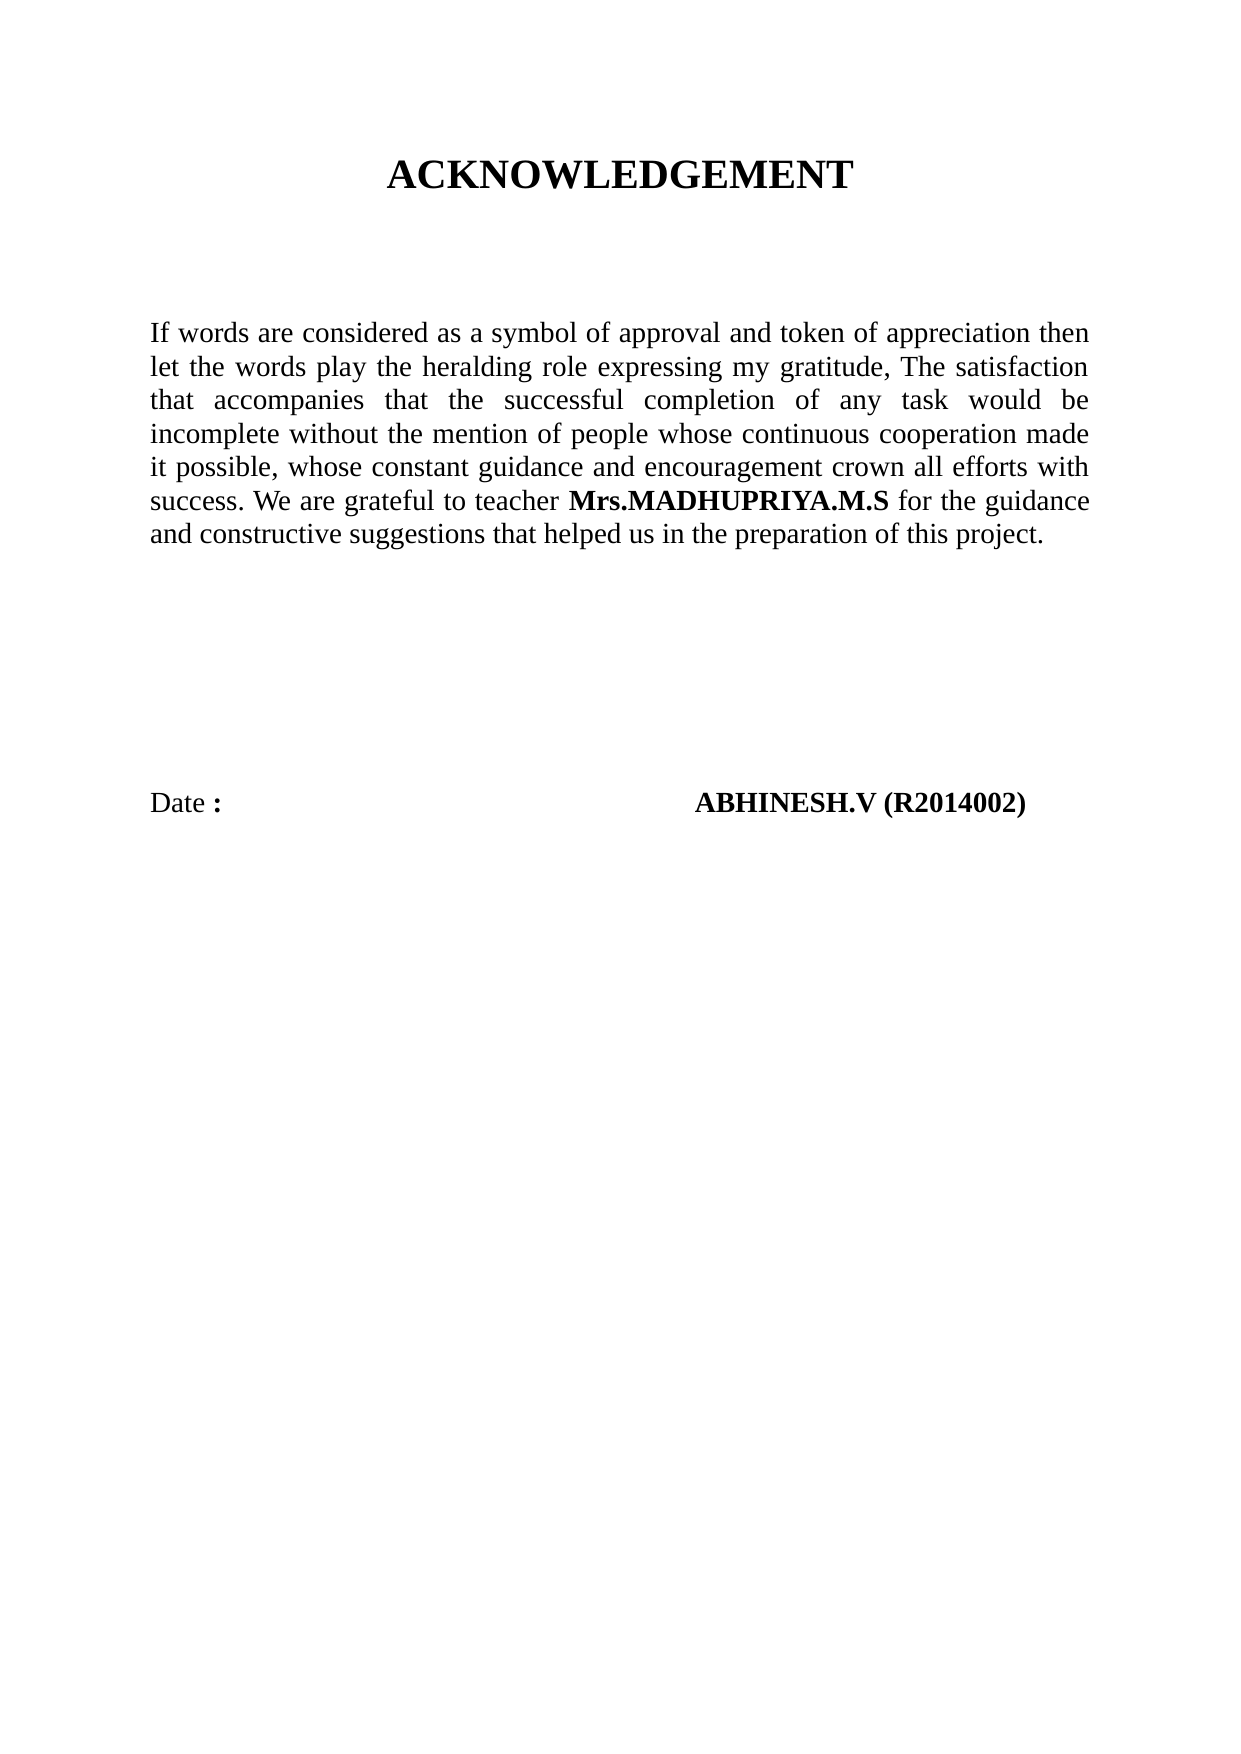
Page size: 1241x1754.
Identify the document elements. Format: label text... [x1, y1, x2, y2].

text Date : ABHINESH.V (R2014002) [150, 785, 1090, 818]
text If words are considered as a symbol of approval and token of appreciation then let the words play the heralding role expressing my gratitude, The satisfaction that accompanies that the successful completion of any task would be incomplete without the mention of people whose continuous cooperation made it possible, whose constant guidance and encouragement crown all efforts with success. We are grateful to teacher Mrs.MADHUPRIYA.M.S for the guidance and constructive suggestions that helped us in the preparation of this project. [150, 315, 1090, 550]
text ACKNOWLEDGEMENT [150, 150, 1090, 198]
